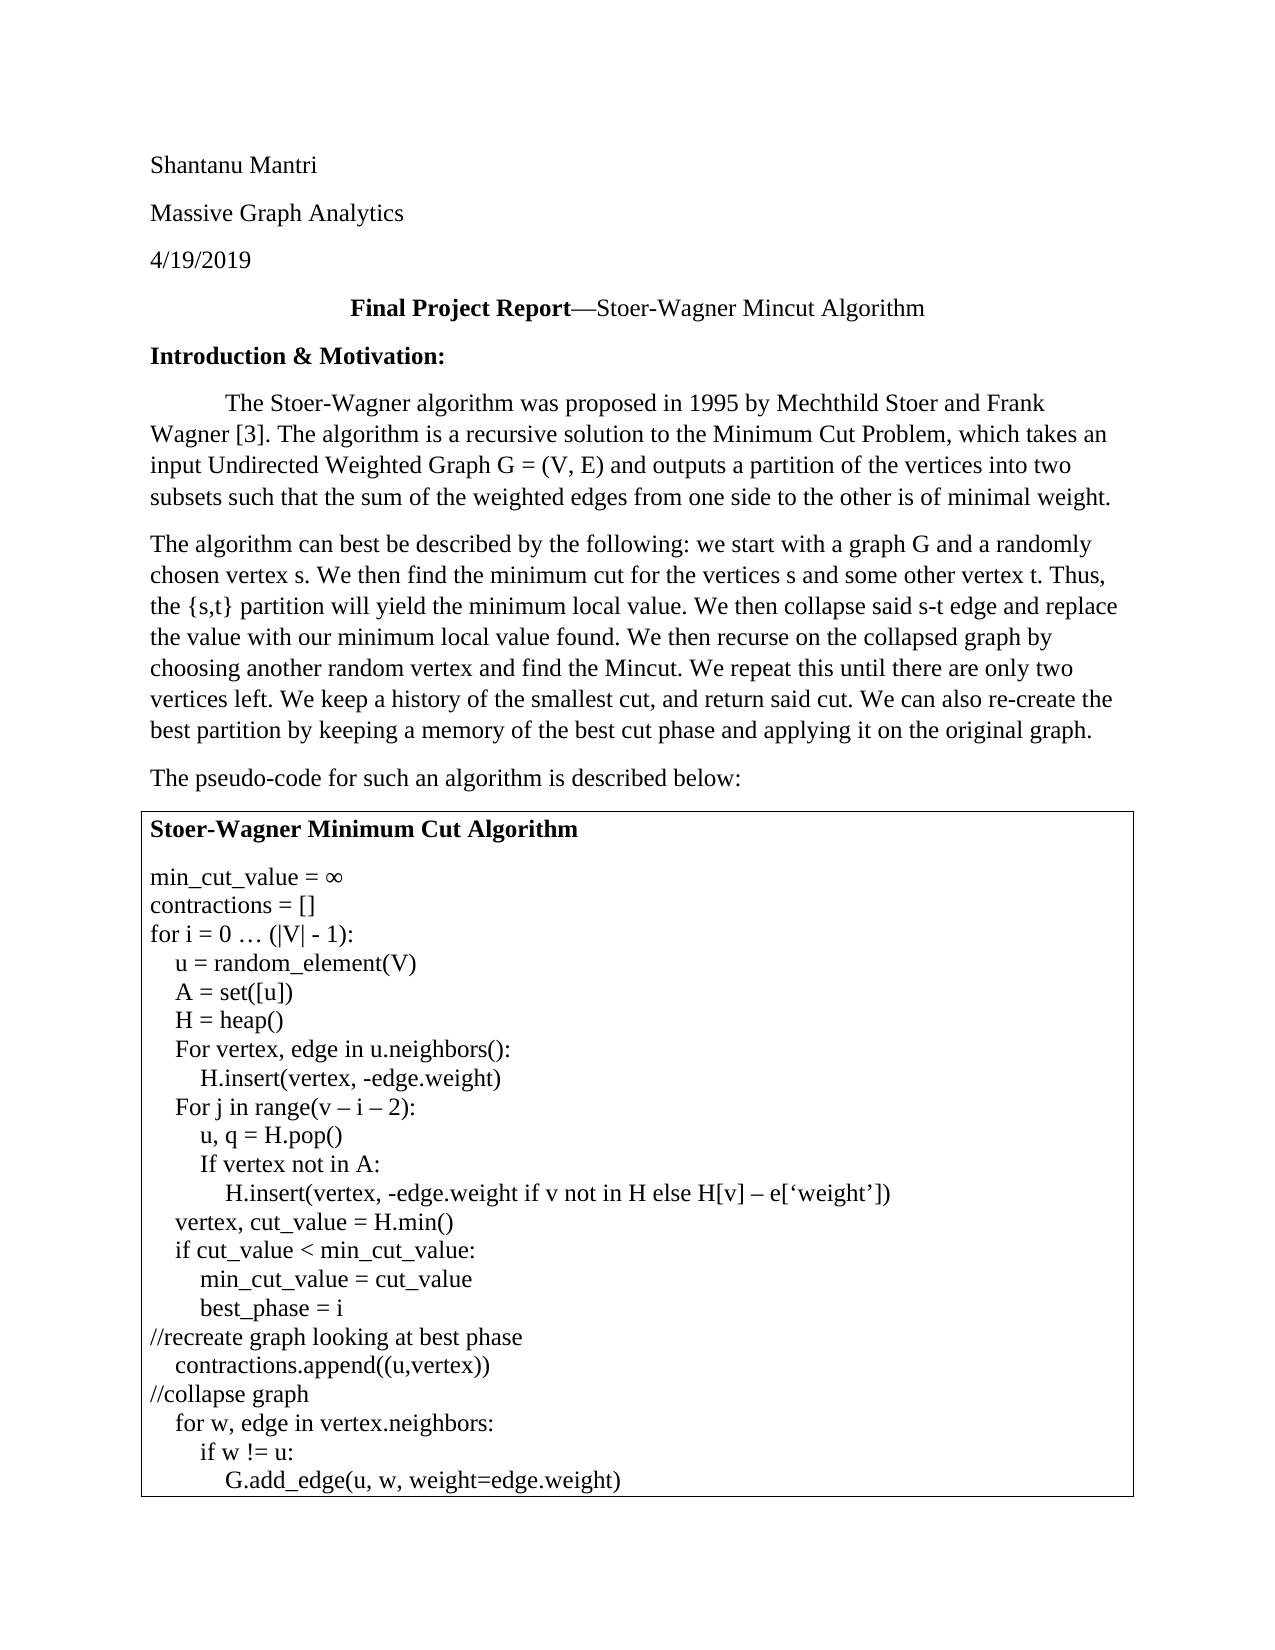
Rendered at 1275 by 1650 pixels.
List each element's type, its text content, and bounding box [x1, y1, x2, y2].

text vertex, cut_value = H.min() [150, 1207, 1125, 1236]
text Final Project Report—Stoer-Wagner Mincut Algorithm [150, 293, 1125, 322]
text //collapse graph [150, 1379, 1125, 1408]
text u = random_element(V) [150, 948, 1125, 977]
text Stoer-Wagner Minimum Cut Algorithm [142, 812, 1133, 843]
text H.insert(vertex, -edge.weight if v not in H else H[v] – e[‘weight’]) [150, 1178, 1125, 1207]
text H = heap() [150, 1006, 1125, 1034]
text Massive Graph Analytics [150, 198, 1125, 226]
text For vertex, edge in u.neighbors(): [150, 1034, 1125, 1063]
text The pseudo-code for such an algorithm is described below: [150, 763, 1125, 792]
text if cut_value < min_cut_value: [150, 1236, 1125, 1264]
text if w != u: [150, 1437, 1125, 1462]
text min_cut_value = cut_value [150, 1264, 1125, 1293]
text The algorithm can best be described by the following: we start with a graph G and a randomly chosen vertex s. We then find the minimum cut for the vertices s and some other vertex t. Thus, the {s,t} partition will yield the minimum local value. We then collapse said s-t edge and replace the value with our minimum local value found. We then recurse on the collapsed graph by choosing another random vertex and find the Mincut. We repeat this until there are only two vertices left. We keep a history of the smallest cut, and return said cut. We can also re-create the best partition by keeping a memory of the best cut phase and applying it on the original graph. [150, 529, 1125, 744]
text //recreate graph looking at best phase [150, 1322, 1125, 1351]
text contractions = [] [150, 891, 1125, 919]
text best_phase = i [150, 1293, 1125, 1322]
text G.add_edge(u, w, weight=edge.weight) [142, 1462, 1133, 1496]
text For j in range(v – i – 2): [150, 1092, 1125, 1121]
text Introduction & Motivation: [150, 341, 1125, 369]
text u, q = H.pop() [150, 1121, 1125, 1149]
text Shantanu Mantri [150, 150, 1125, 179]
text A = set([u]) [150, 977, 1125, 1006]
text The Stoer-Wagner algorithm was proposed in 1995 by Mechthild Stoer and Frank Wagner [3]. The algorithm is a recursive solution to the Minimum Cut Problem, which takes an input Undirected Weighted Graph G = (V, E) and outputs a partition of the vertices into two subsets such that the sum of the weighted edges from one side to the other is of minimal weight. [150, 388, 1125, 510]
text 4/19/2019 [150, 245, 1125, 274]
text H.insert(vertex, -edge.weight) [150, 1063, 1125, 1092]
text If vertex not in A: [150, 1149, 1125, 1178]
text min_cut_value = ∞ [142, 859, 1133, 891]
text for i = 0 … (|V| - 1): [150, 919, 1125, 948]
text contractions.append((u,vertex)) [150, 1351, 1125, 1379]
text for w, edge in vertex.neighbors: [150, 1408, 1125, 1437]
